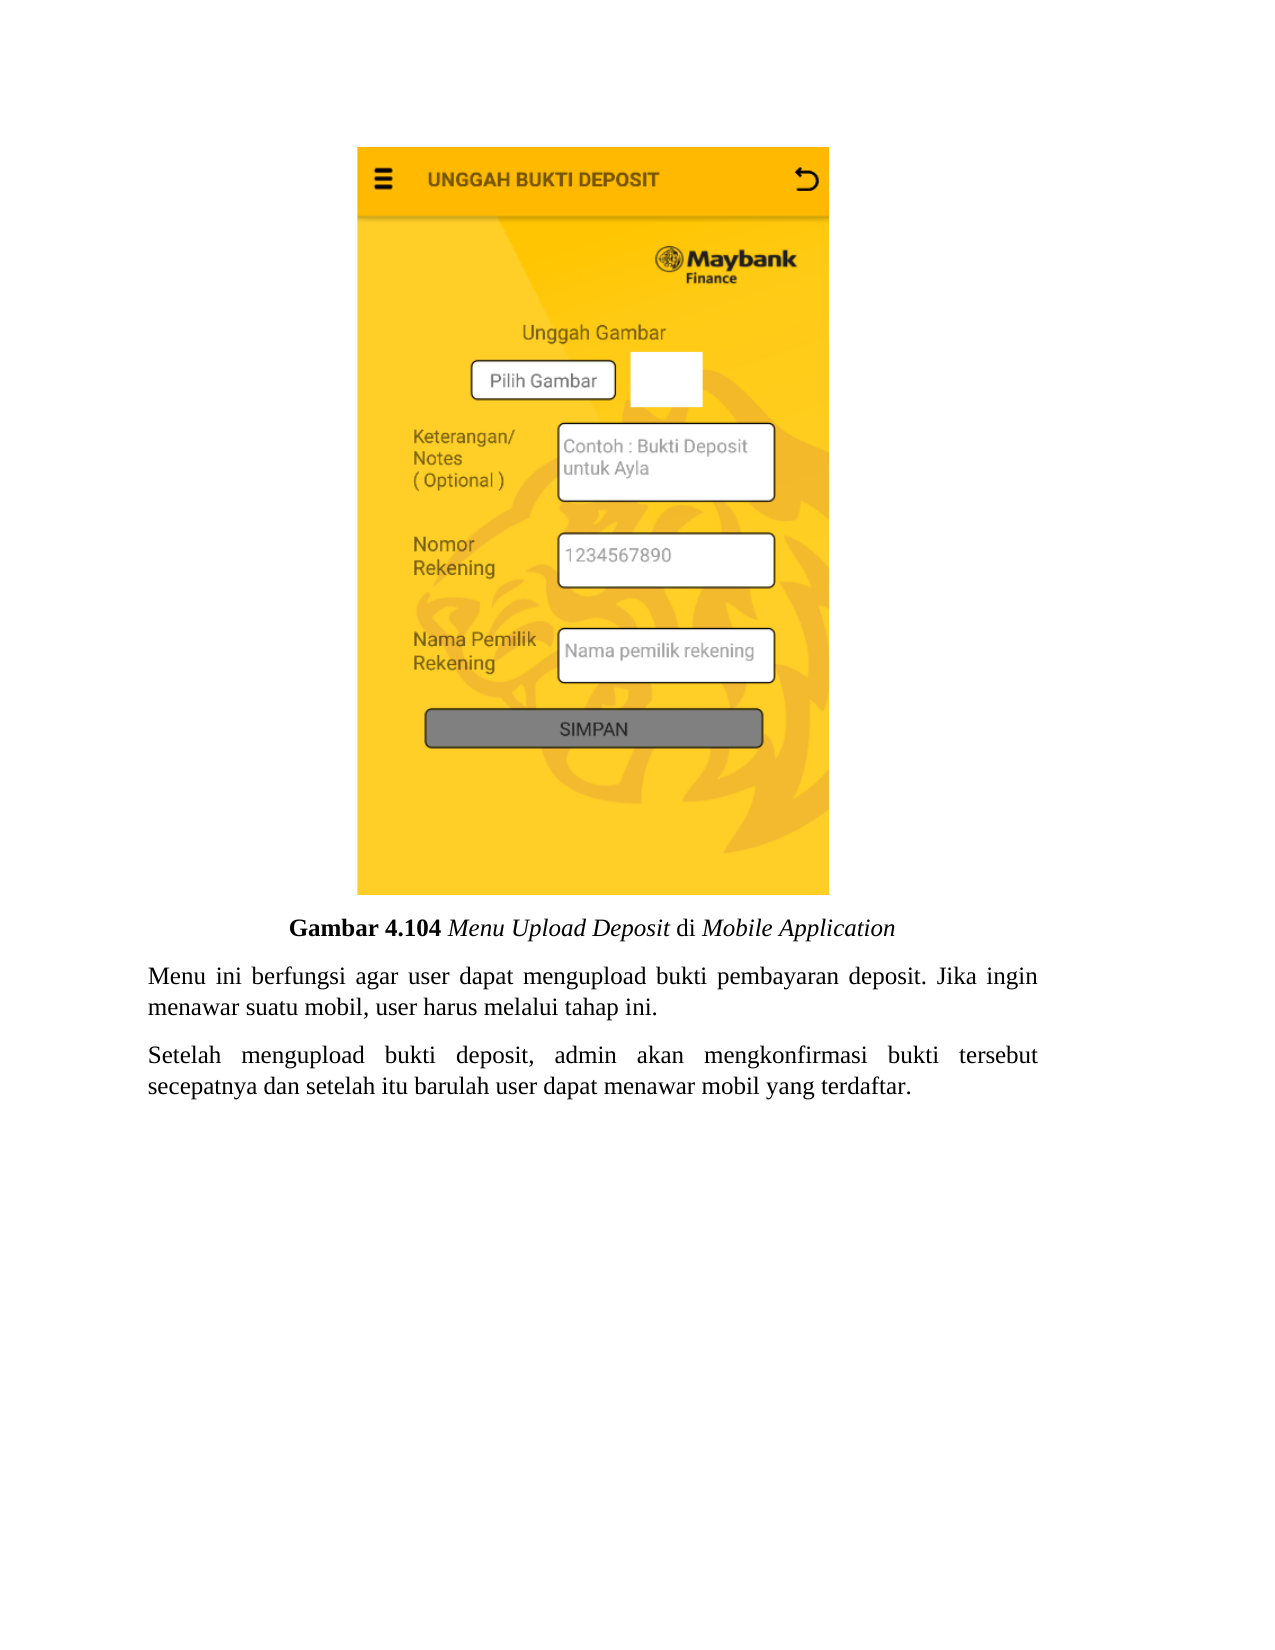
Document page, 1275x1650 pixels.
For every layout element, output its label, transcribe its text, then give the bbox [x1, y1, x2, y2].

text Setelah mengupload bukti deposit, admin akan mengkonfirmasi bukti tersebut secepatnya dan setelah itu barulah user dapat menawar mobil yang terdaftar. [148, 1040, 1039, 1100]
text Menu ini berfungsi agar user dapat mengupload bukti pembayaran deposit. Jika ingin menawar suatu mobil, user harus melalui tahap ini. [148, 961, 1039, 1021]
picture [357, 147, 830, 895]
text Gambar 4.104 Menu Upload Deposit di Mobile Application [148, 913, 1039, 942]
